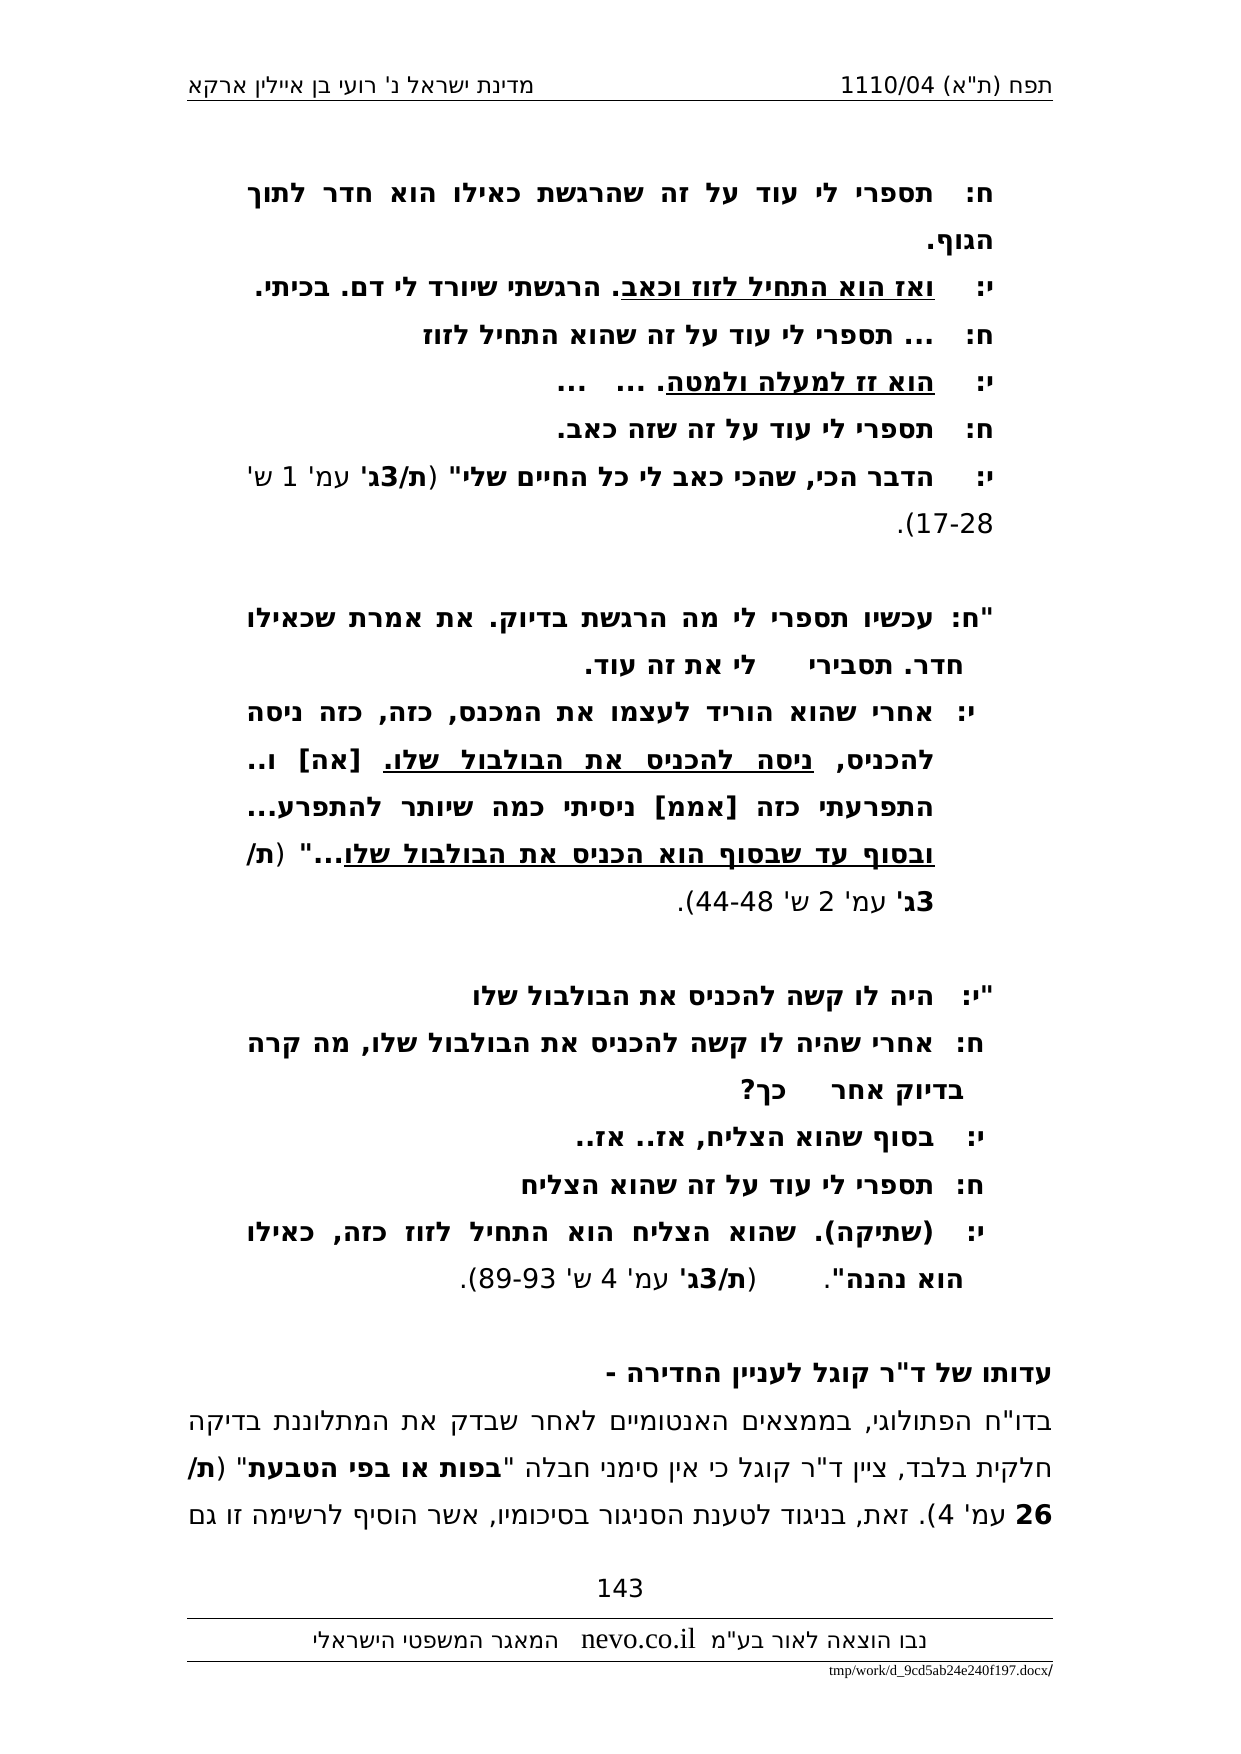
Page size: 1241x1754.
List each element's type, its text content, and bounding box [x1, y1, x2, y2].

subtitle ח: אחרי שהיה לו קשה להכניס את הבולבול שלו, מה קרה בדיוק אחר כך? [246, 1027, 994, 1106]
text ח: ... תספרי לי עוד על זה שהוא התחיל לזוז [246, 319, 994, 351]
text ח: תספרי לי עוד על זה שהרגשת כאילו הוא חדר לתוך הגוף. [246, 177, 994, 256]
text "ח: עכשיו תספרי לי מה הרגשת בדיוק. את אמרת שכאילו חדר. תסבירי לי את זה עוד. [246, 602, 994, 681]
text י: הדבר הכי, שהכי כאב לי כל החיים שלי" (ת/3ג' עמ' 1 ש' 17-28). [246, 461, 994, 540]
text עדותו של ד"ר קוגל לעניין החדירה - [187, 1358, 1053, 1389]
text "י: היה לו קשה להכניס את הבולבול שלו [246, 980, 994, 1011]
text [187, 1405, 1053, 1531]
text ח: תספרי לי עוד על זה שהוא הצליח [246, 1169, 994, 1201]
text י: (שתיקה). שהוא הצליח הוא התחיל לזוז כזה, כאילו הוא נהנה". (ת/3ג' עמ' 4 ש' 89-93). [246, 1216, 994, 1295]
text י: הוא זז למעלה ולמטה. ... ... [246, 366, 994, 398]
text ח: תספרי לי עוד על זה שזה כאב. [246, 414, 994, 445]
text י: בסוף שהוא הצליח, אז.. אז.. [246, 1122, 994, 1153]
text י: ואז הוא התחיל לזוז וכאב. הרגשתי שיורד לי דם. בכיתי. [246, 272, 994, 303]
text י: אחרי שהוא הוריד לעצמו את המכנס, כזה, כזה ניסה להכניס, ניסה להכניס את הבולבול שלו. [אה] ו..התפרעתי כזה [אממ] ניסיתי כמה שיותר להתפרע... ובסוף עד שבסוף הוא הכניס את הבולבול שלו..." (ת/3ג' עמ' 2 ש' 44-48). [246, 697, 994, 917]
